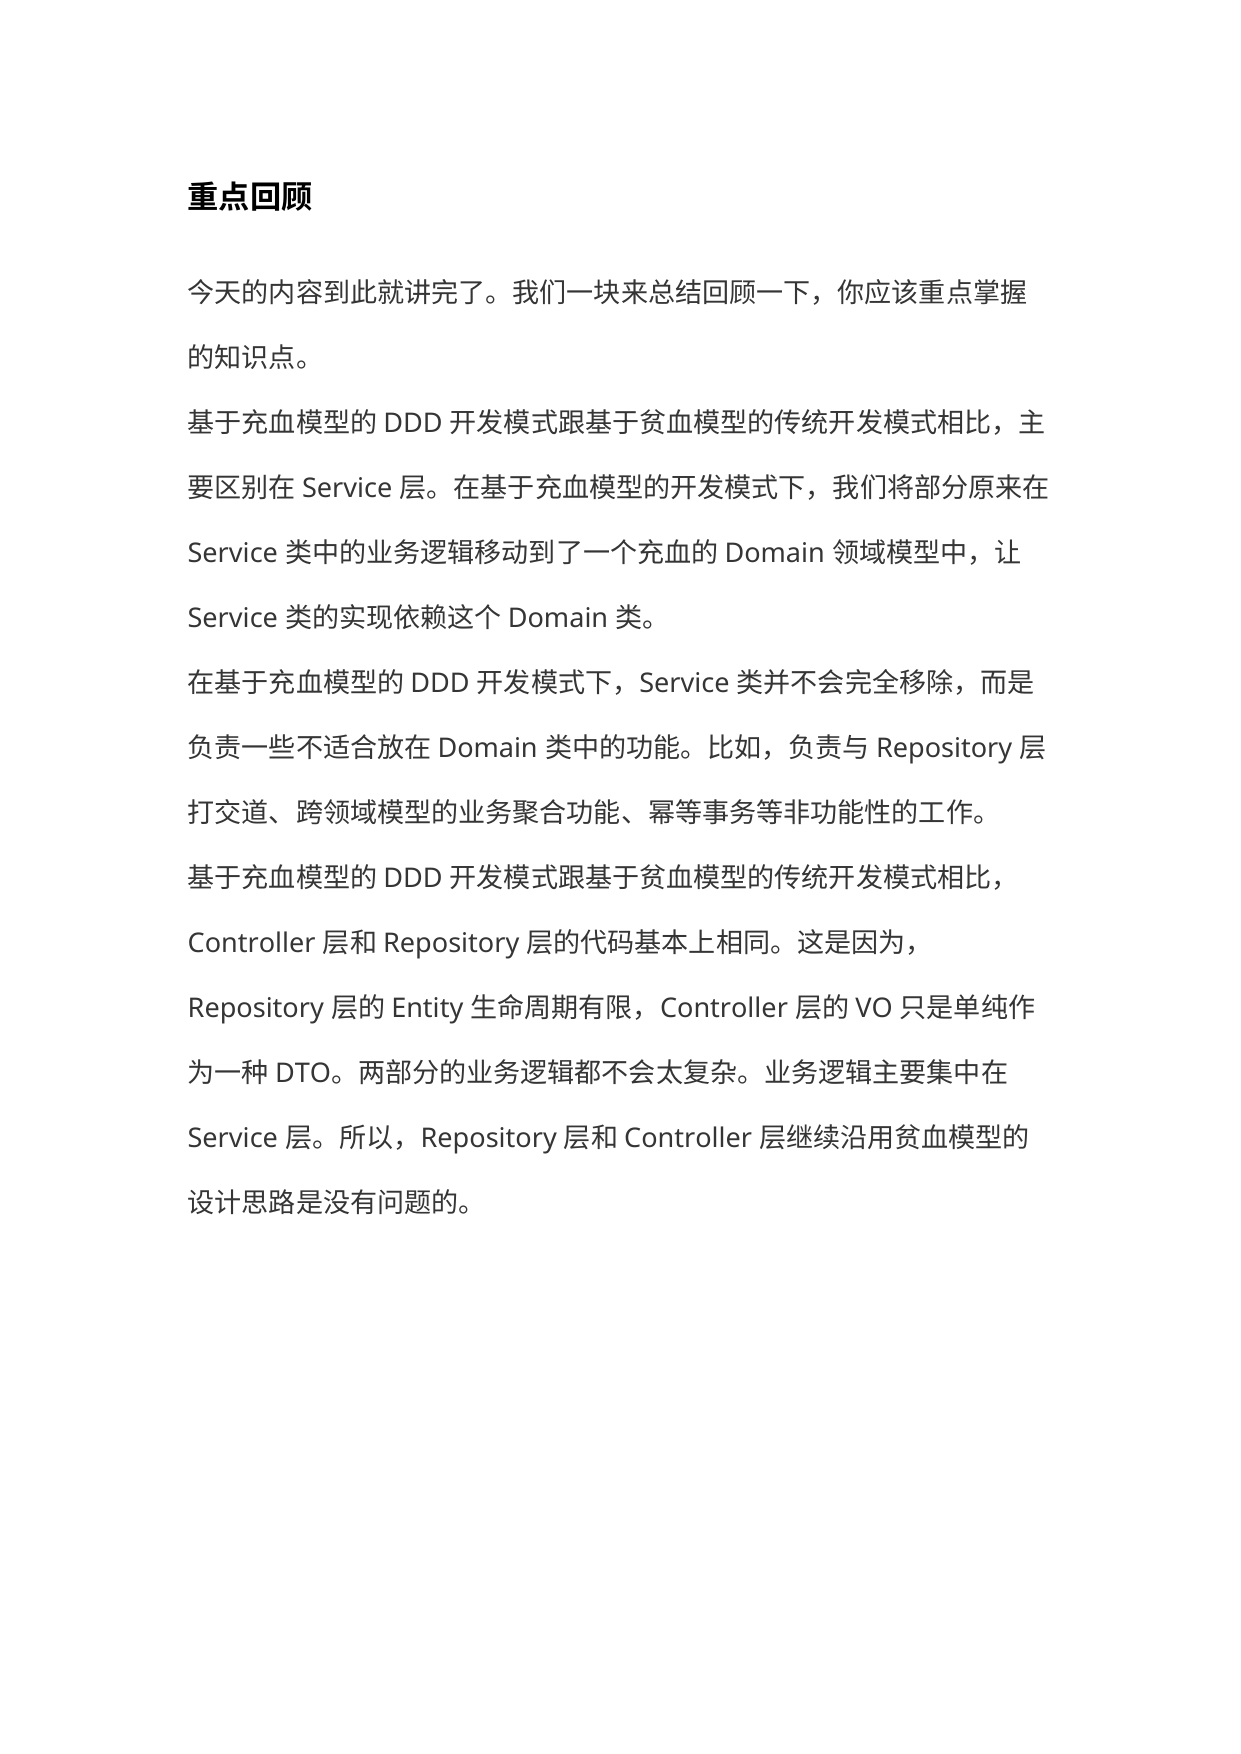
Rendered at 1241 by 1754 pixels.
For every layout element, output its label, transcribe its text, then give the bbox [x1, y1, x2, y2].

text 重点回顾 [187, 162, 1053, 227]
text 在基于充血模型的 DDD 开发模式下，Service 类并不会完全移除，而是负责一些不适合放在 Domain 类中的功能。比如，负责与 Repository 层打交道、跨领域模型的业务聚合功能、幂等事务等非功能性的工作。 [187, 648, 1053, 843]
text 今天的内容到此就讲完了。我们一块来总结回顾一下，你应该重点掌握的知识点。 [187, 258, 1053, 388]
text 基于充血模型的 DDD 开发模式跟基于贫血模型的传统开发模式相比，主要区别在 Service 层。在基于充血模型的开发模式下，我们将部分原来在 Service 类中的业务逻辑移动到了一个充血的 Domain 领域模型中，让 Service 类的实现依赖这个 Domain 类。 [187, 388, 1053, 648]
text 基于充血模型的 DDD 开发模式跟基于贫血模型的传统开发模式相比，Controller 层和 Repository 层的代码基本上相同。这是因为，Repository 层的 Entity 生命周期有限，Controller 层的 VO 只是单纯作为一种 DTO。两部分的业务逻辑都不会太复杂。业务逻辑主要集中在 Service 层。所以，Repository 层和 Controller 层继续沿用贫血模型的设计思路是没有问题的。 [187, 843, 1053, 1233]
